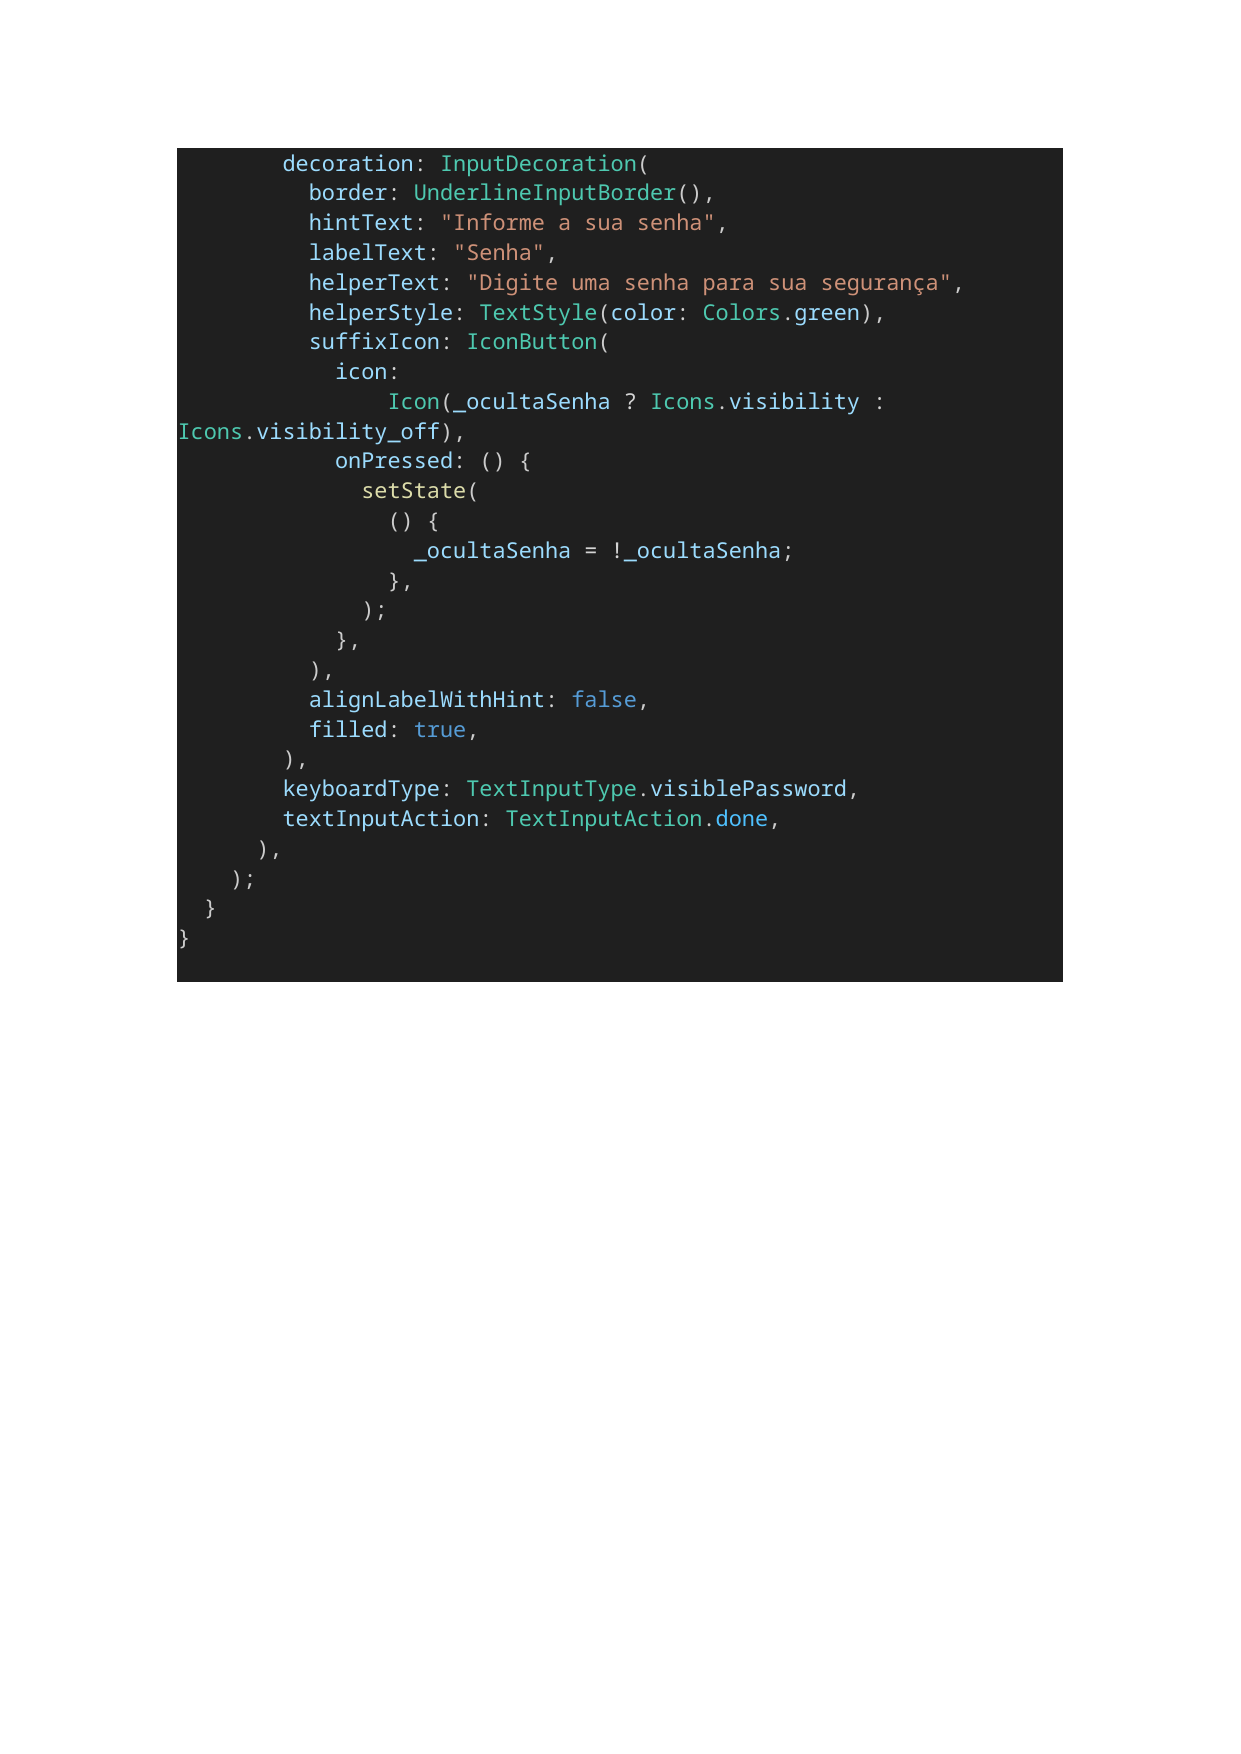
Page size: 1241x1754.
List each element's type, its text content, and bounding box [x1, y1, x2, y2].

text ); [177, 863, 1063, 892]
text alignLabelWithHint: false, [177, 684, 1063, 714]
text decoration: InputDecoration( [177, 148, 1063, 177]
text ); [177, 594, 1063, 624]
text ), [177, 833, 1063, 863]
text } [177, 892, 1063, 922]
text onPressed: () { [177, 446, 1063, 475]
text ), [177, 743, 1063, 773]
text _ocultaSenha = !_ocultaSenha; [177, 535, 1063, 565]
text labelText: "Senha", [177, 237, 1063, 267]
text border: UnderlineInputBorder(), [177, 177, 1063, 207]
text icon: [177, 356, 1063, 386]
text () { [177, 505, 1063, 535]
text helperStyle: TextStyle(color: Colors.green), [177, 297, 1063, 326]
text setState( [177, 475, 1063, 505]
text } [177, 922, 1063, 952]
text Icon(_ocultaSenha ? Icons.visibility : Icons.visibility_off), [177, 386, 1063, 446]
text suffixIcon: IconButton( [177, 326, 1063, 356]
text filled: true, [177, 714, 1063, 743]
text ), [177, 654, 1063, 684]
text textInputAction: TextInputAction.done, [177, 803, 1063, 833]
text hintText: "Informe a sua senha", [177, 207, 1063, 237]
text }, [177, 565, 1063, 594]
text helperText: "Digite uma senha para sua segurança", [177, 267, 1063, 297]
text }, [177, 624, 1063, 654]
text keyboardType: TextInputType.visiblePassword, [177, 773, 1063, 803]
